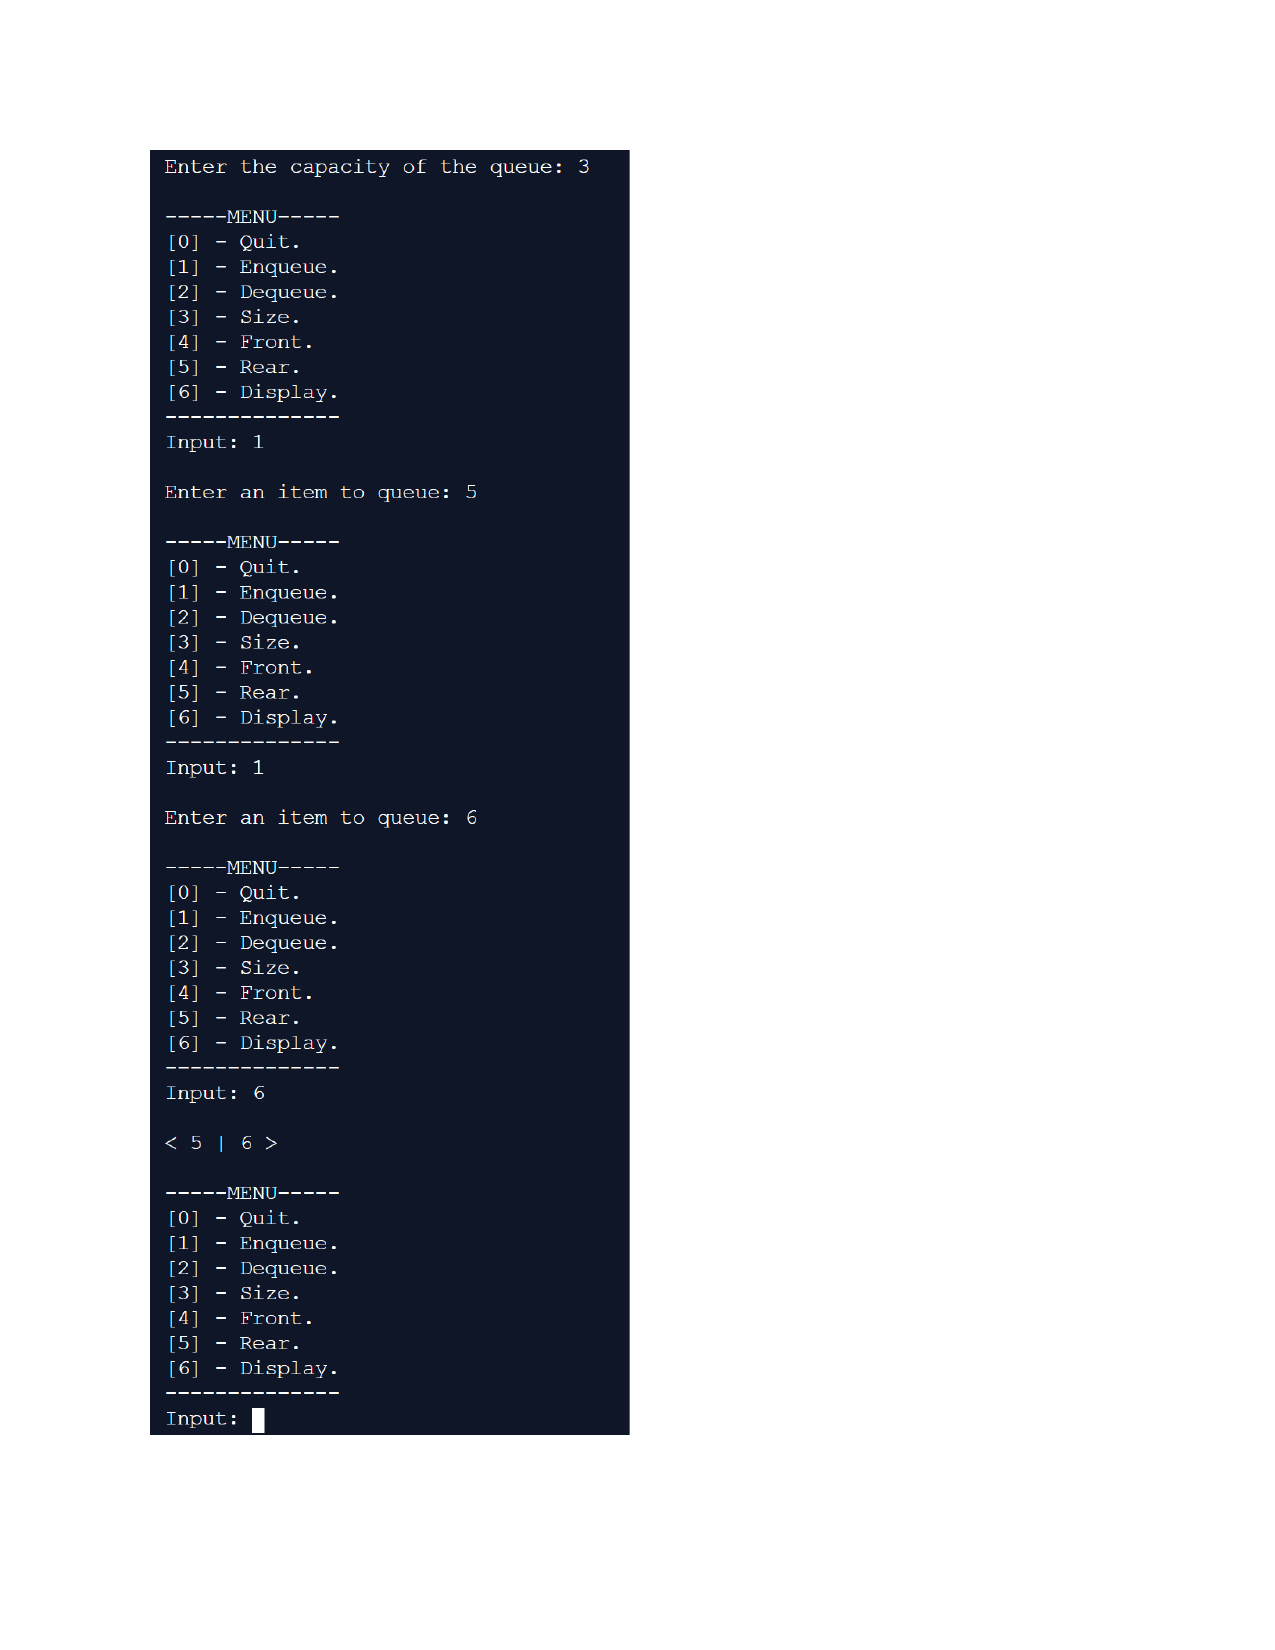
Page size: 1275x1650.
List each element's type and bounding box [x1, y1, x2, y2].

picture [150, 150, 630, 1435]
